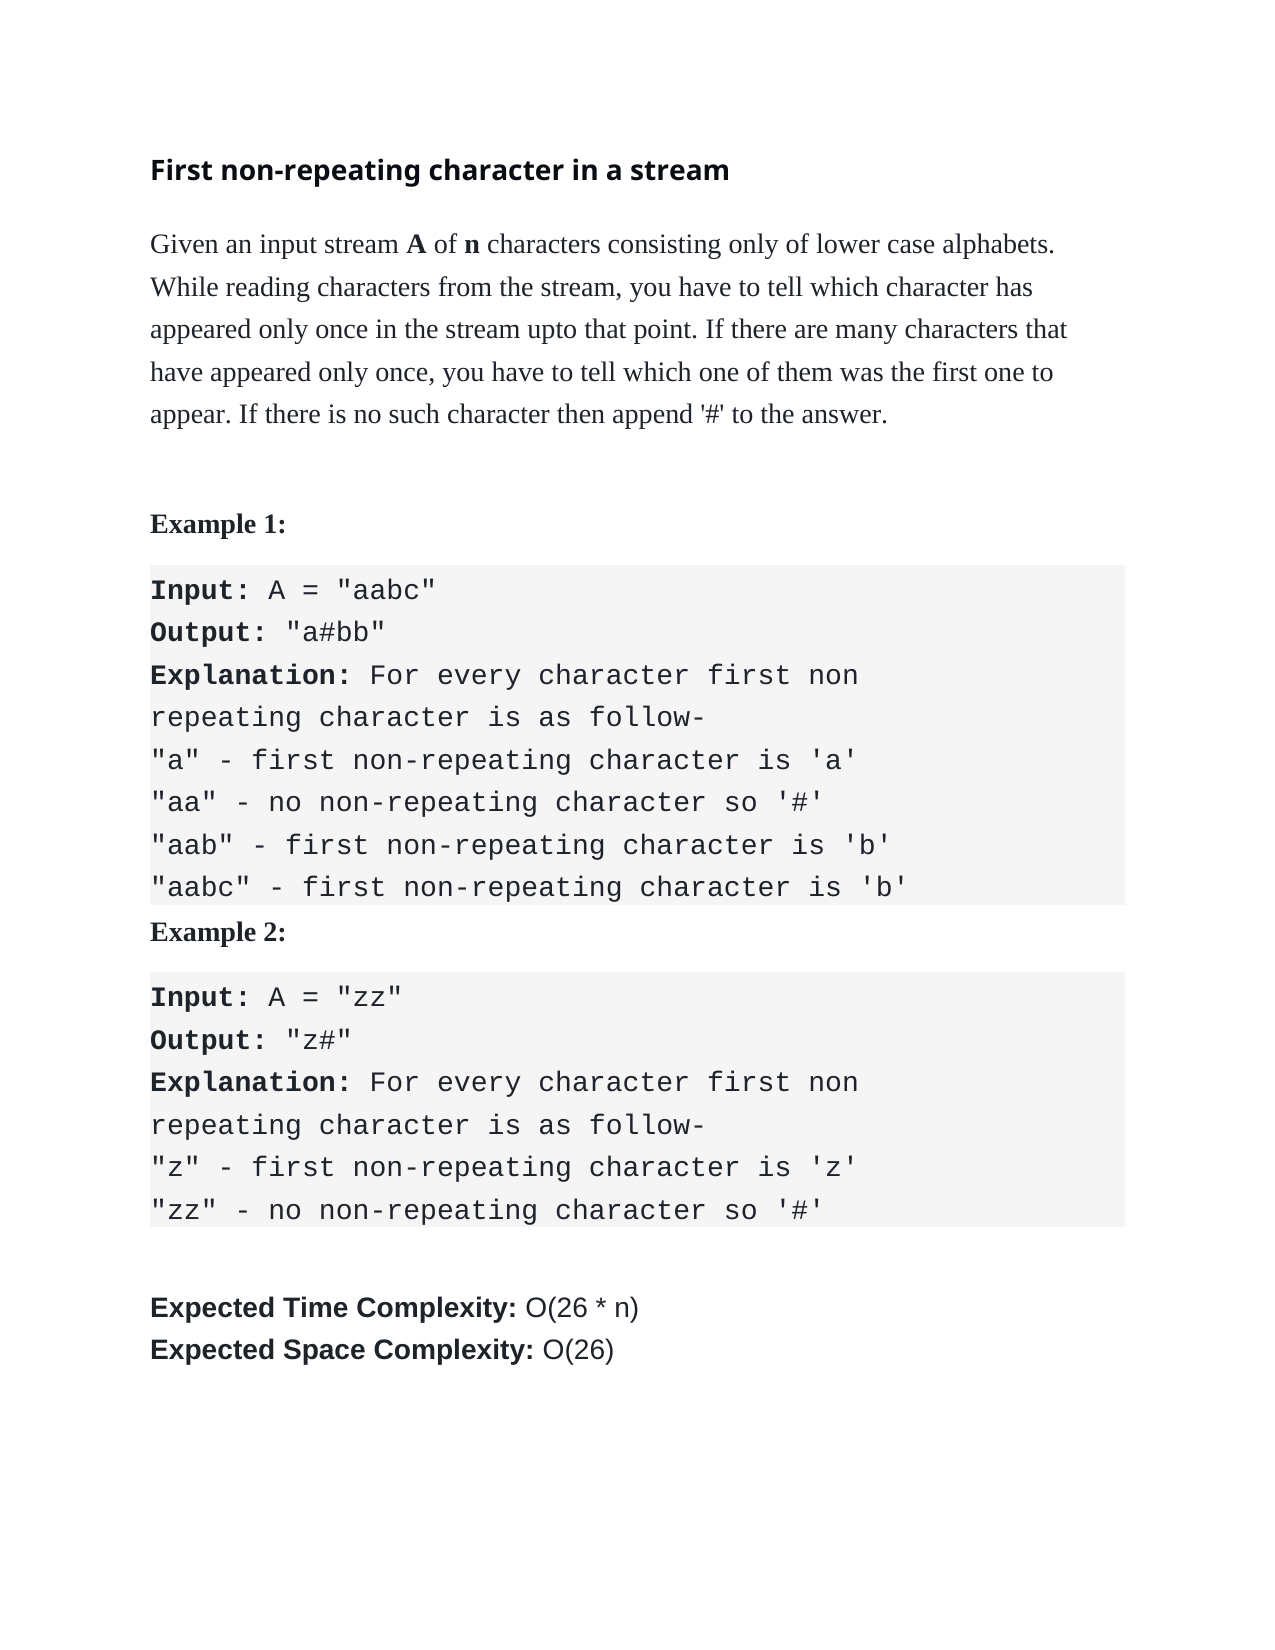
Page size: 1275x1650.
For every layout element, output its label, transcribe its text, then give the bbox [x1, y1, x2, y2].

text Explanation: For every character first non [150, 650, 1125, 692]
text Example 1: [150, 497, 1125, 540]
text repeating character is as follow- [150, 692, 1125, 735]
text Example 2: [150, 905, 1125, 947]
text "aab" - first non-repeating character is 'b' [150, 820, 1125, 862]
text Given an input stream A of n characters consisting only of lower case alphabets. While reading characters from the stream, you have to tell which character has appeared only once in the stream upto that point. If there are many characters that have appeared only once, you have to tell which one of them was the first one to appear. If there is no such character then append '#' to the answer. [150, 217, 1125, 472]
text Input: A = "aabc" [150, 565, 1125, 607]
text Explanation: For every character first non [150, 1057, 1125, 1100]
text Input: A = "zz" [150, 972, 1125, 1015]
text "aa" - no non-repeating character so '#' [150, 777, 1125, 820]
text repeating character is as follow- [150, 1100, 1125, 1142]
text "a" - first non-repeating character is 'a' [150, 735, 1125, 777]
text Output: "z#" [150, 1015, 1125, 1057]
text "z" - first non-repeating character is 'z' [150, 1142, 1125, 1185]
subtitle First non-repeating character in a stream [150, 150, 1125, 188]
text "aabc" - first non-repeating character is 'b' [150, 862, 1125, 905]
text Output: "a#bb" [150, 607, 1125, 650]
text "zz" - no non-repeating character so '#' [150, 1185, 1125, 1227]
text Expected Time Complexity: O(26 * n) Expected Space Complexity: O(26) [150, 1281, 1125, 1408]
